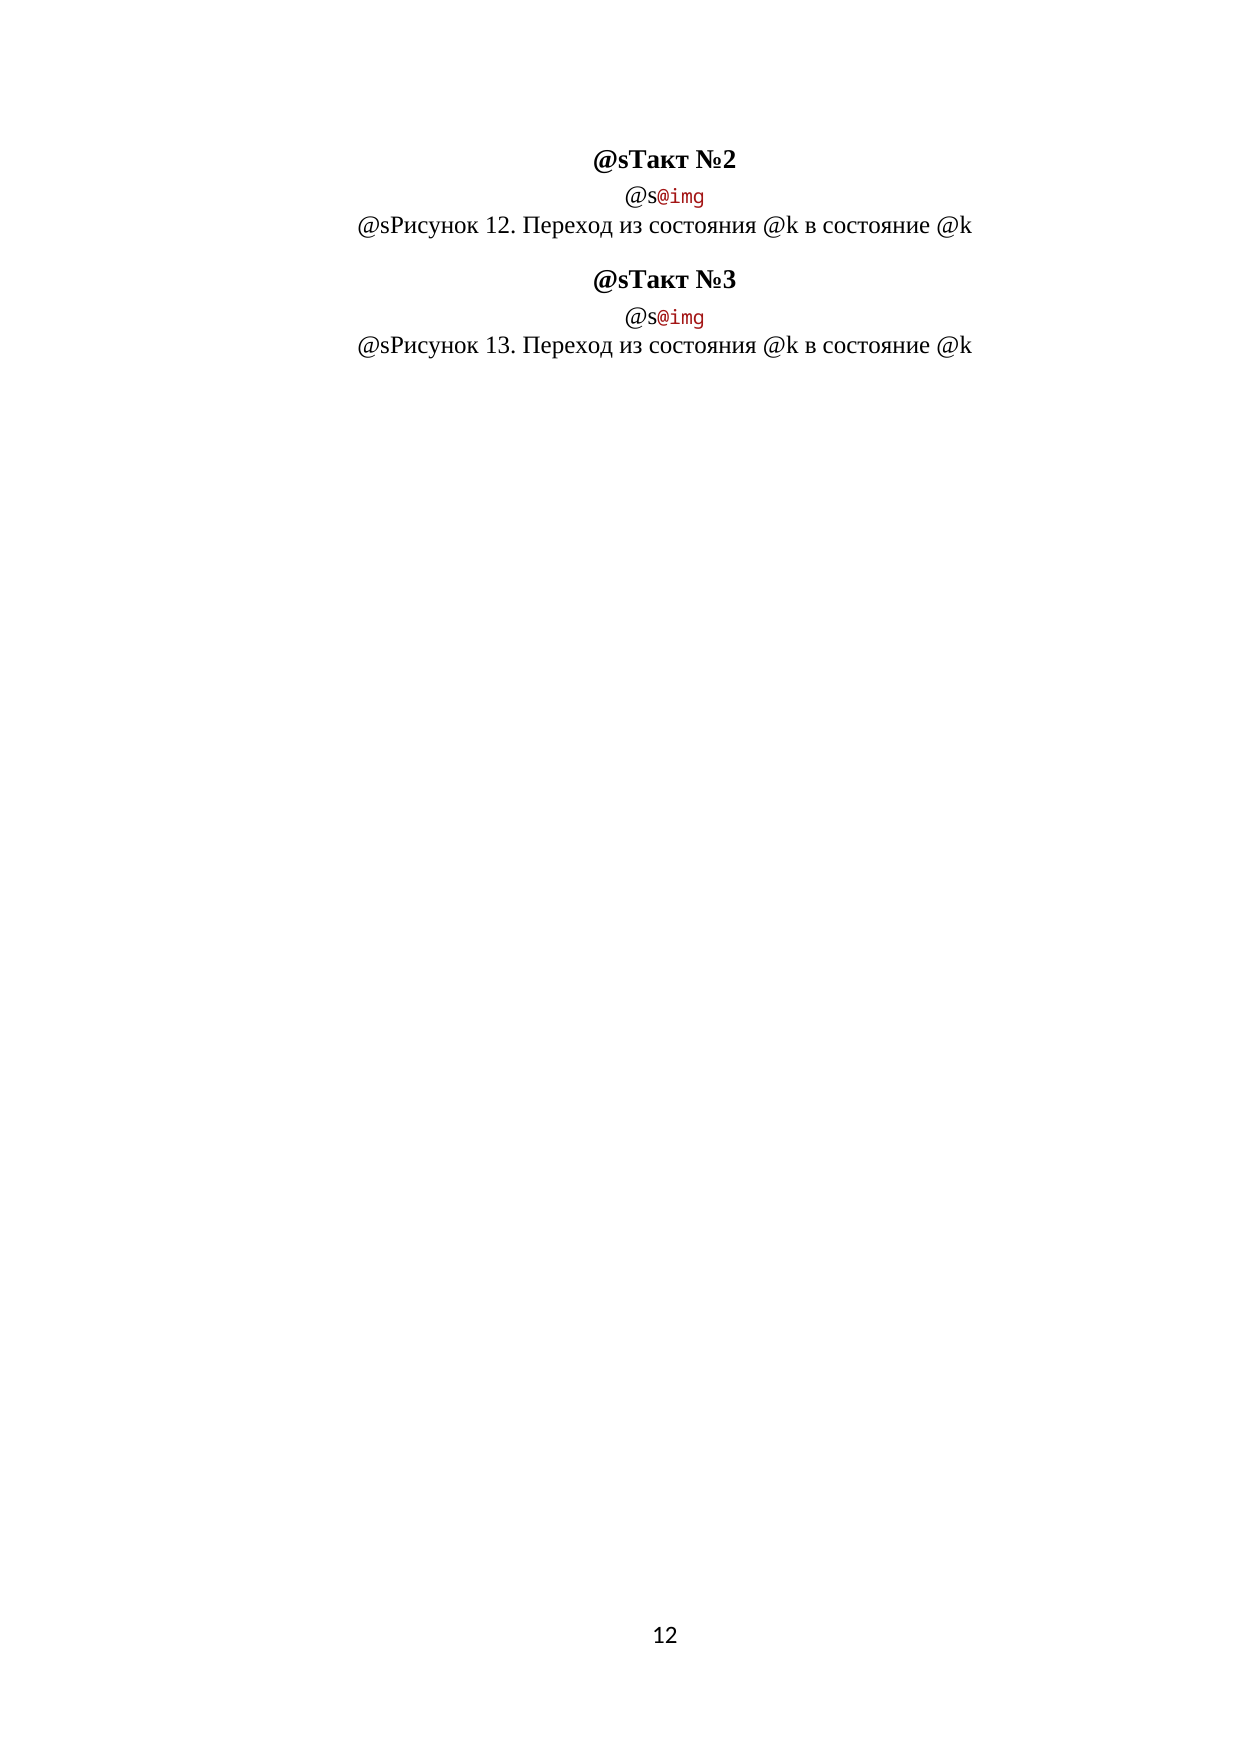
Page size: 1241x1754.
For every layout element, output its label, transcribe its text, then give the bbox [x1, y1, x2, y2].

text @sРисунок 13. Переход из состояния @k в состояние @k [177, 330, 1152, 359]
subtitle @sТакт №2 [177, 143, 1152, 174]
text @sРисунок 12. Переход из состояния @k в состояние @k [177, 210, 1152, 238]
text @s@img [177, 301, 1152, 330]
subtitle @sТакт №3 [177, 263, 1152, 294]
text @s@img [177, 181, 1152, 210]
